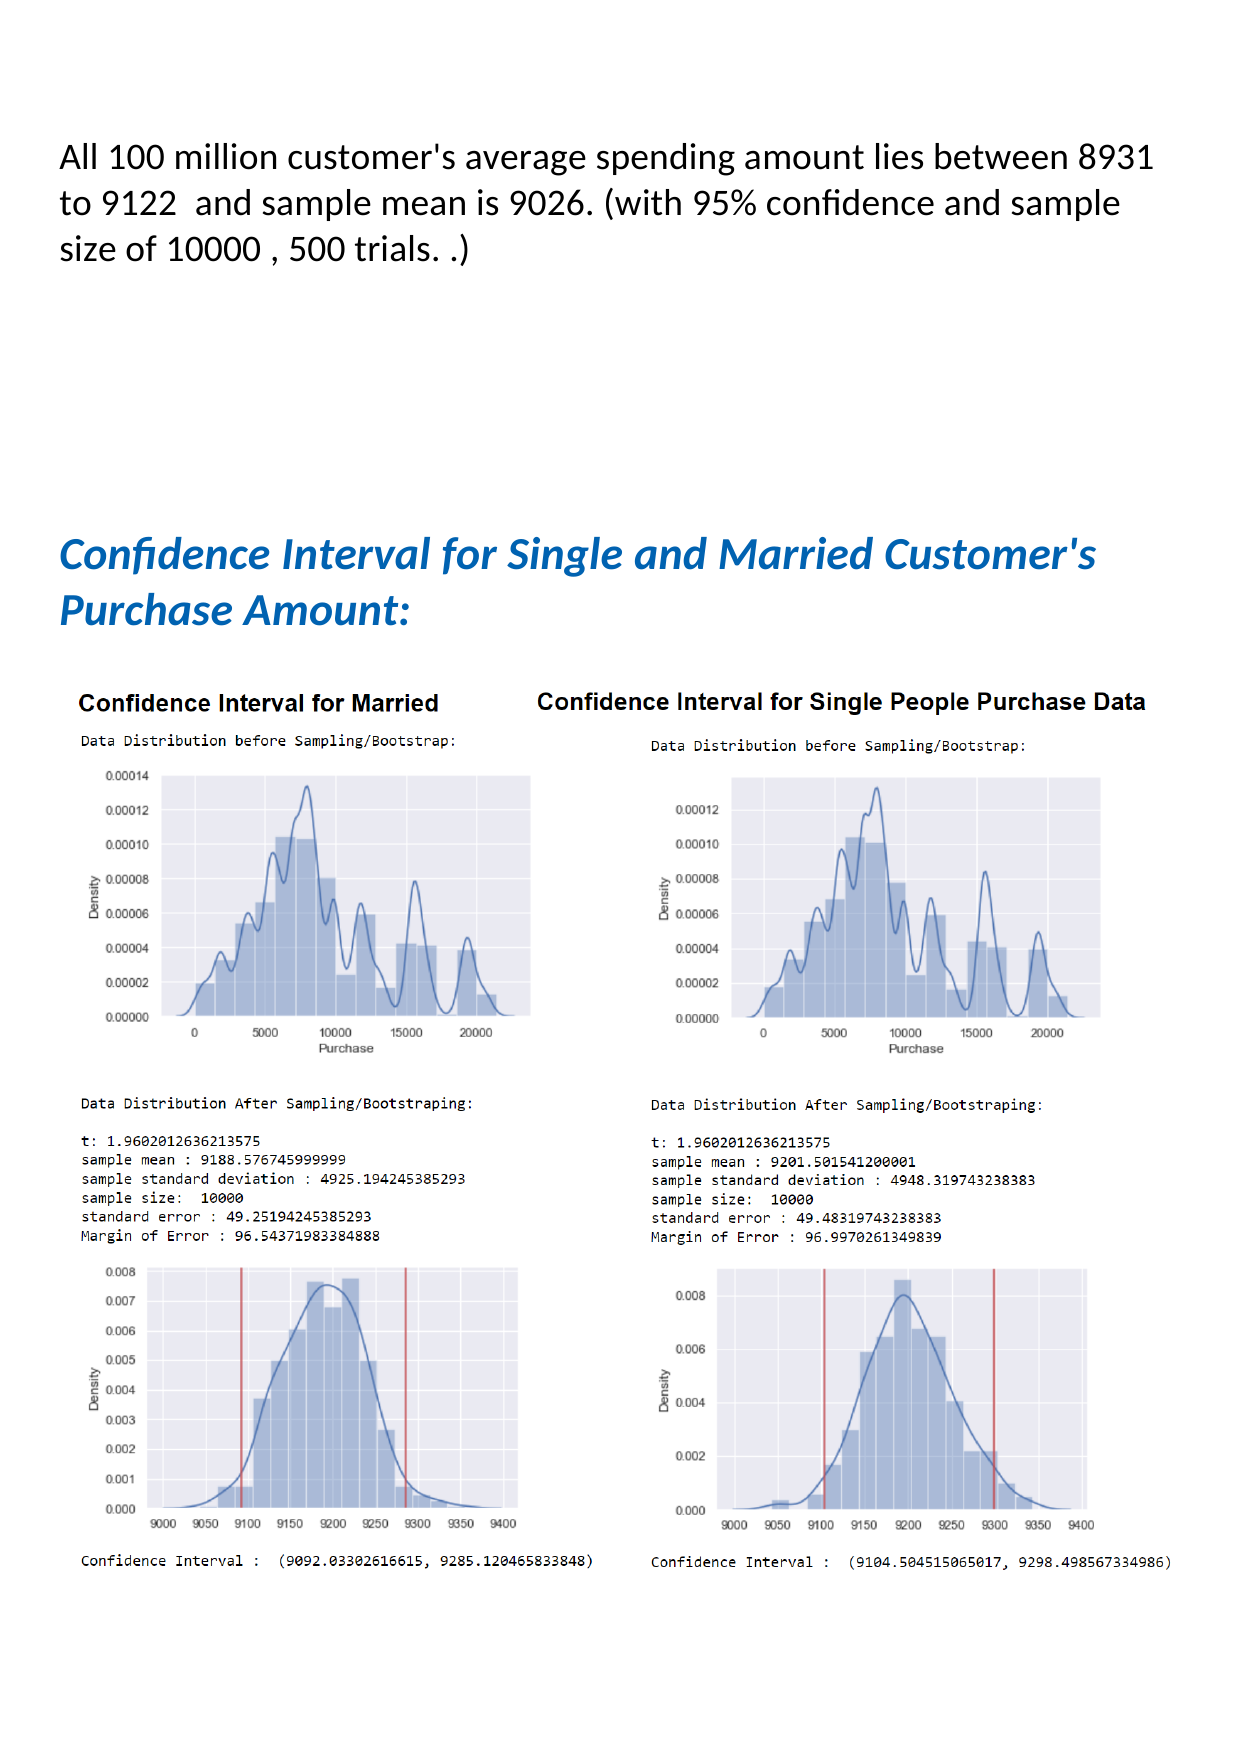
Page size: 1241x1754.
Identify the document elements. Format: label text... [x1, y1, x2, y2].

text All 100 million customer's average spending amount lies between 8931 to 9122 and sample mean is 9026. (with 95% confidence and sample size of 10000 , 500 trials. .) [59, 133, 1181, 270]
picture [59, 665, 1182, 1581]
text Confidence Interval for Single and Married Customer's Purchase Amount: [59, 524, 1181, 636]
